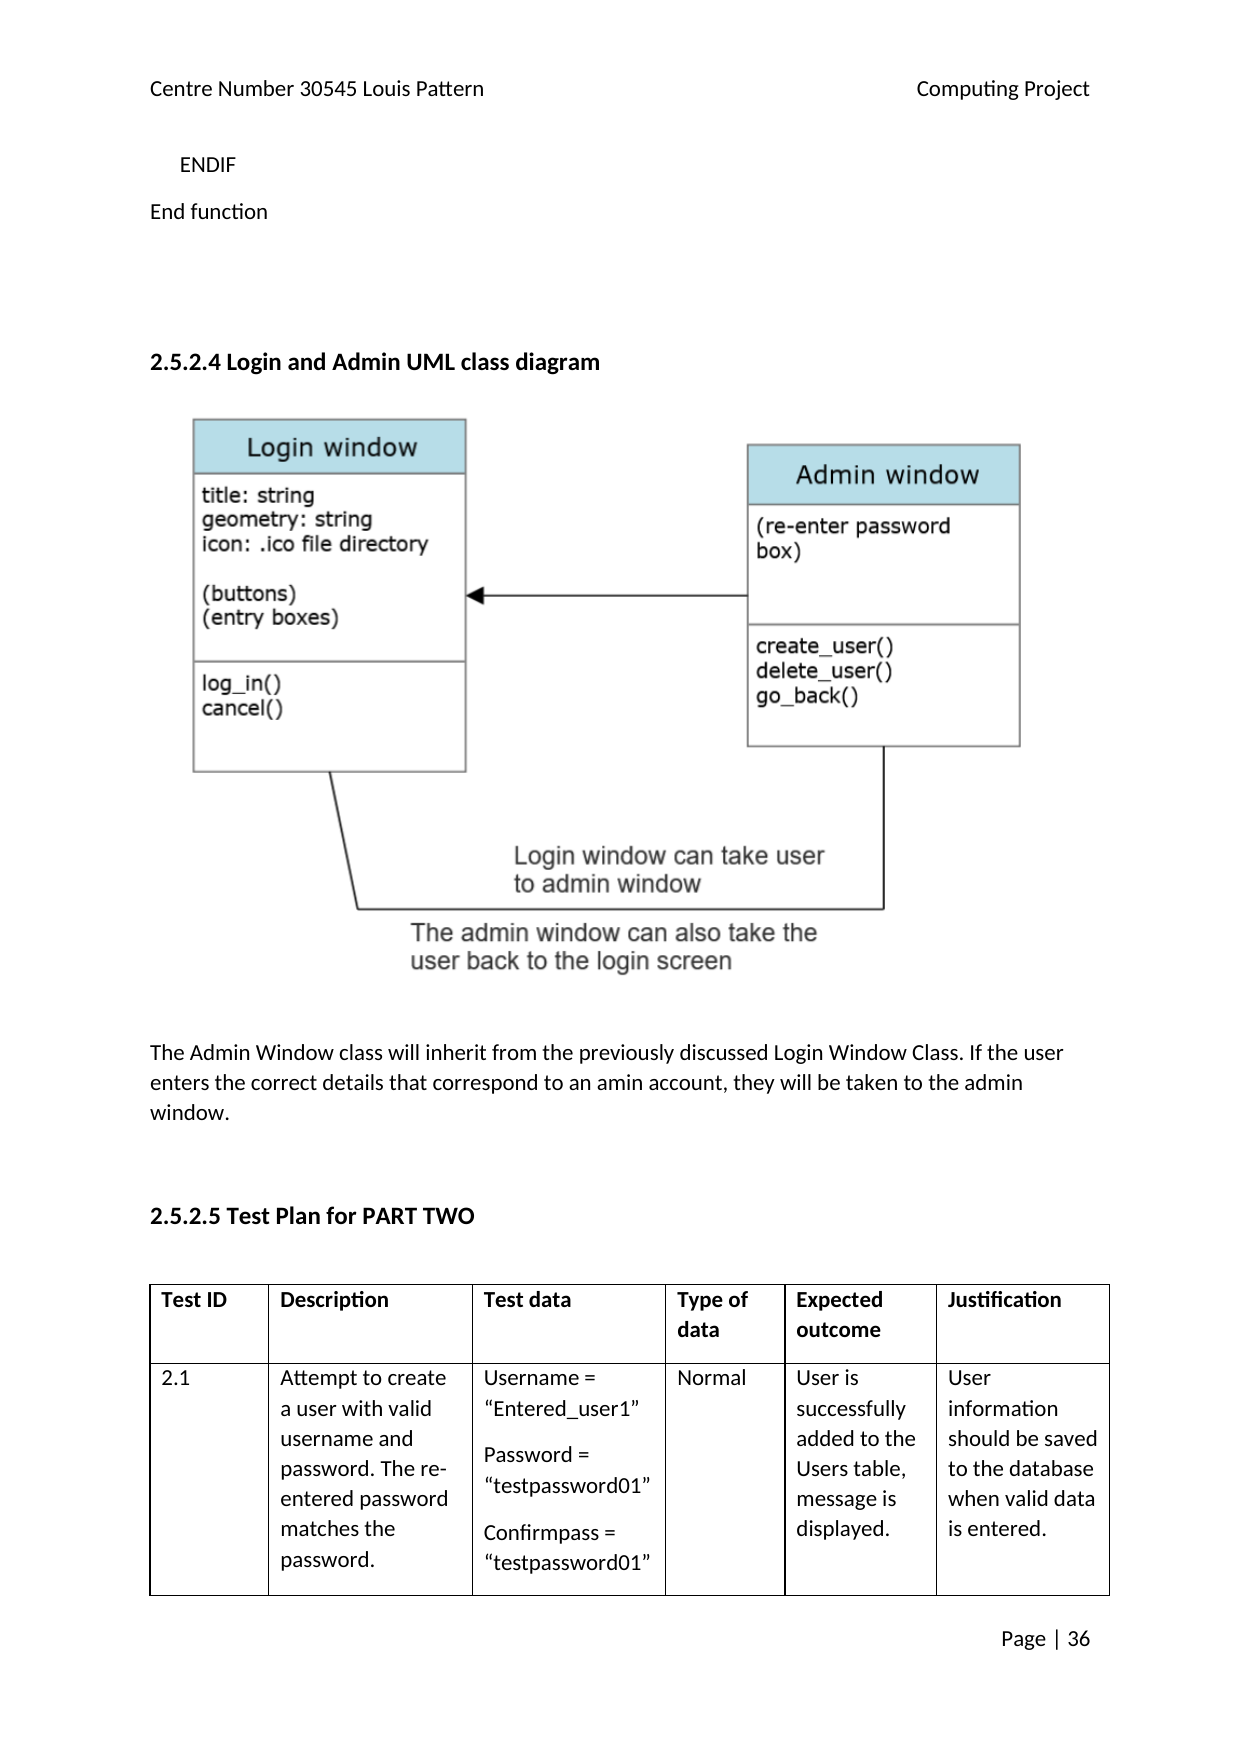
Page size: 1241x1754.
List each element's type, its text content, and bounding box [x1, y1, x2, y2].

table_header Test ID [151, 1285, 268, 1362]
table_header Type of data [666, 1285, 784, 1362]
table_header Justification [937, 1285, 1109, 1362]
table_cell User is successfully added to the Users table, message is displayed. [786, 1364, 936, 1594]
table_cell Normal [666, 1364, 784, 1594]
picture [150, 382, 1091, 1019]
table_cell Username = “Entered_user1” Password = “testpassword01” Confirmpass = “testpassword01” [473, 1364, 665, 1594]
subtitle 2.5.2.5 Test Plan for PART TWO [150, 1200, 1090, 1231]
text The Admin Window class will inherit from the previously discussed Login Window Class. If the user enters the correct details that correspond to an amin account, they will be taken to the admin window. [150, 1038, 1090, 1126]
table_header Description [269, 1285, 472, 1362]
subtitle 2.5.2.4 Login and Admin UML class diagram [150, 346, 1090, 376]
table_header Expected outcome [786, 1285, 936, 1362]
table_cell 2.1 [151, 1364, 268, 1594]
text End function [150, 197, 1090, 225]
table_header Test data [473, 1285, 665, 1362]
table_cell User information should be saved to the database when valid data is entered. [937, 1364, 1109, 1594]
text ENDIF [150, 150, 1090, 178]
table_cell Attempt to create a user with valid username and password. The re-entered password matches the password. [269, 1364, 472, 1594]
